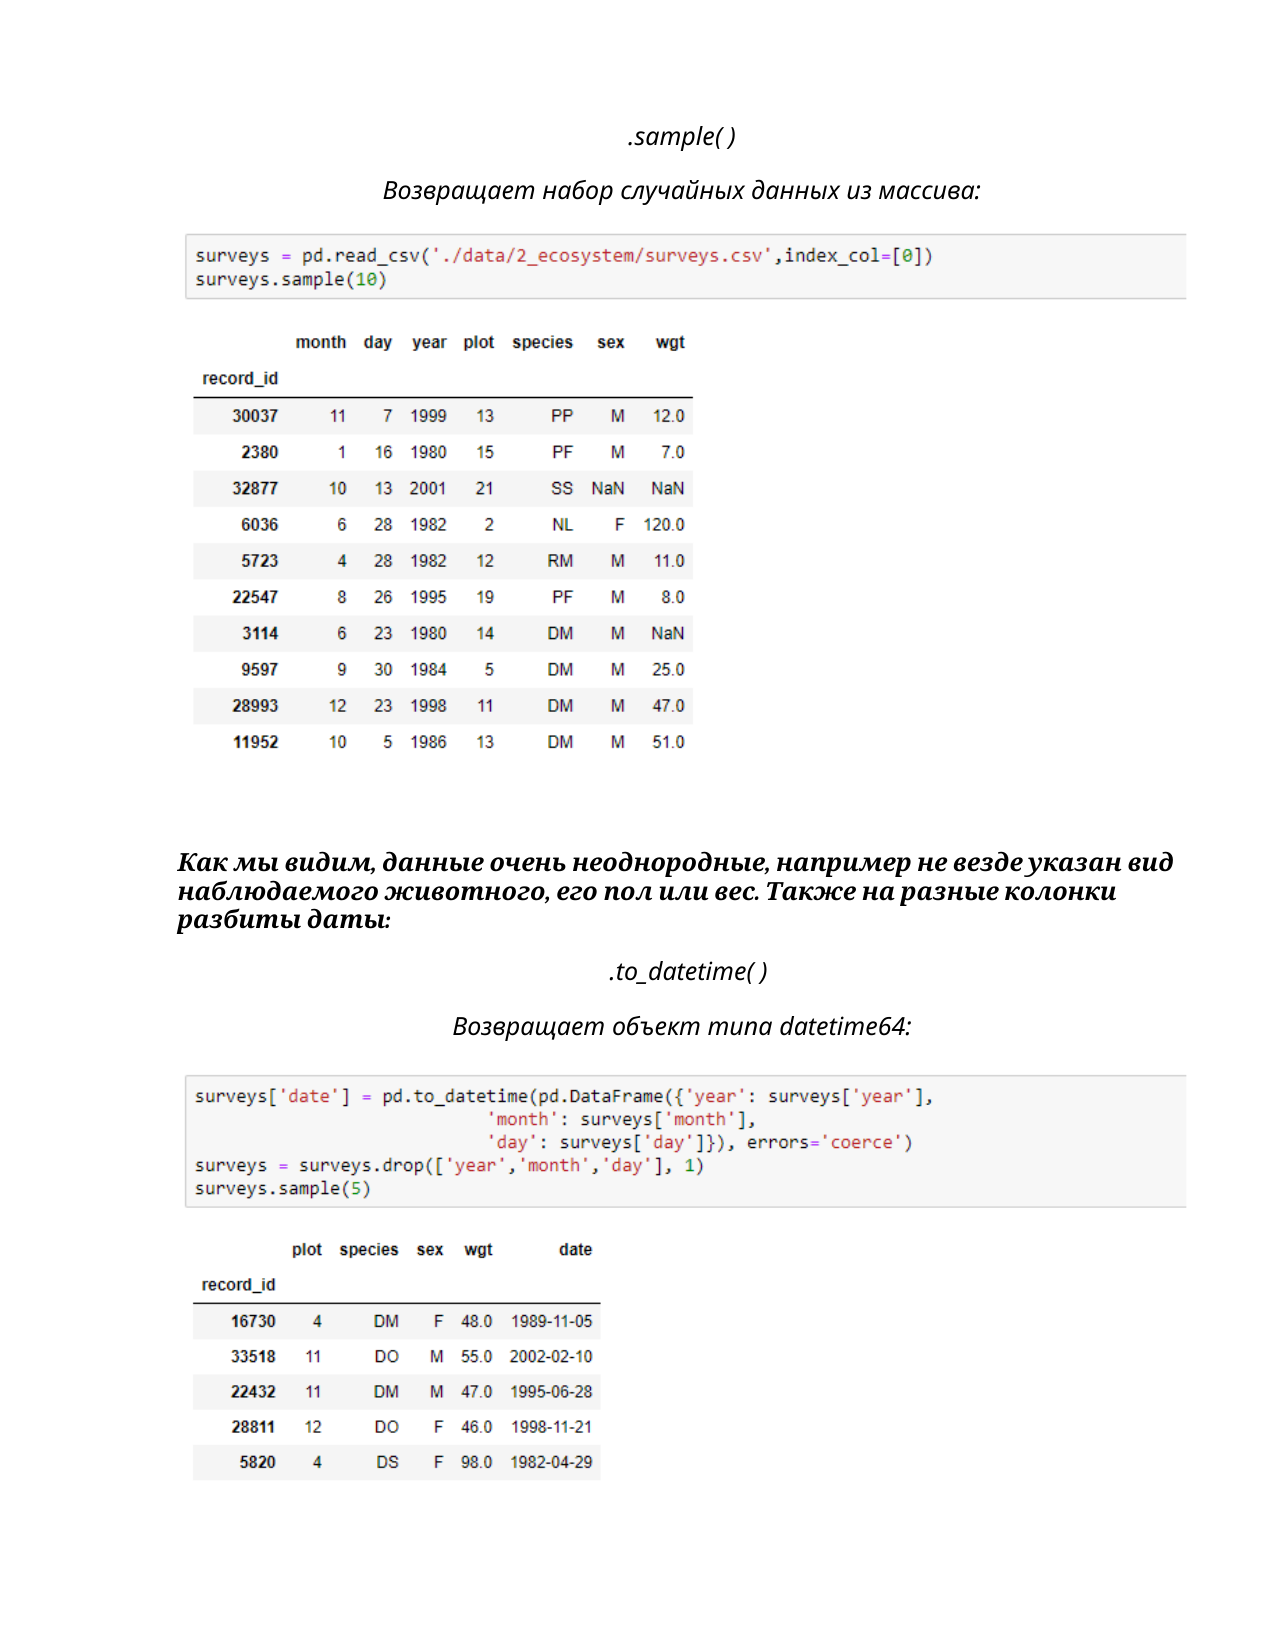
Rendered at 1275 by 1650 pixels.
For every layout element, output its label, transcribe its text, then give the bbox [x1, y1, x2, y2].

text Как мы видим, данные очень неоднородные, например не везде указан вид наблюдаемого животного, его пол или вес. Также на разные колонки разбиты даты: [177, 849, 1186, 935]
text .to_datetime( ) [177, 954, 1186, 988]
picture [177, 1063, 1187, 1502]
text Возвращает набор случайных данных из массива: [177, 173, 1186, 207]
picture [177, 227, 1187, 783]
text .sample( ) [177, 118, 1186, 152]
text Возвращает объект типа datetime64: [177, 1009, 1186, 1043]
